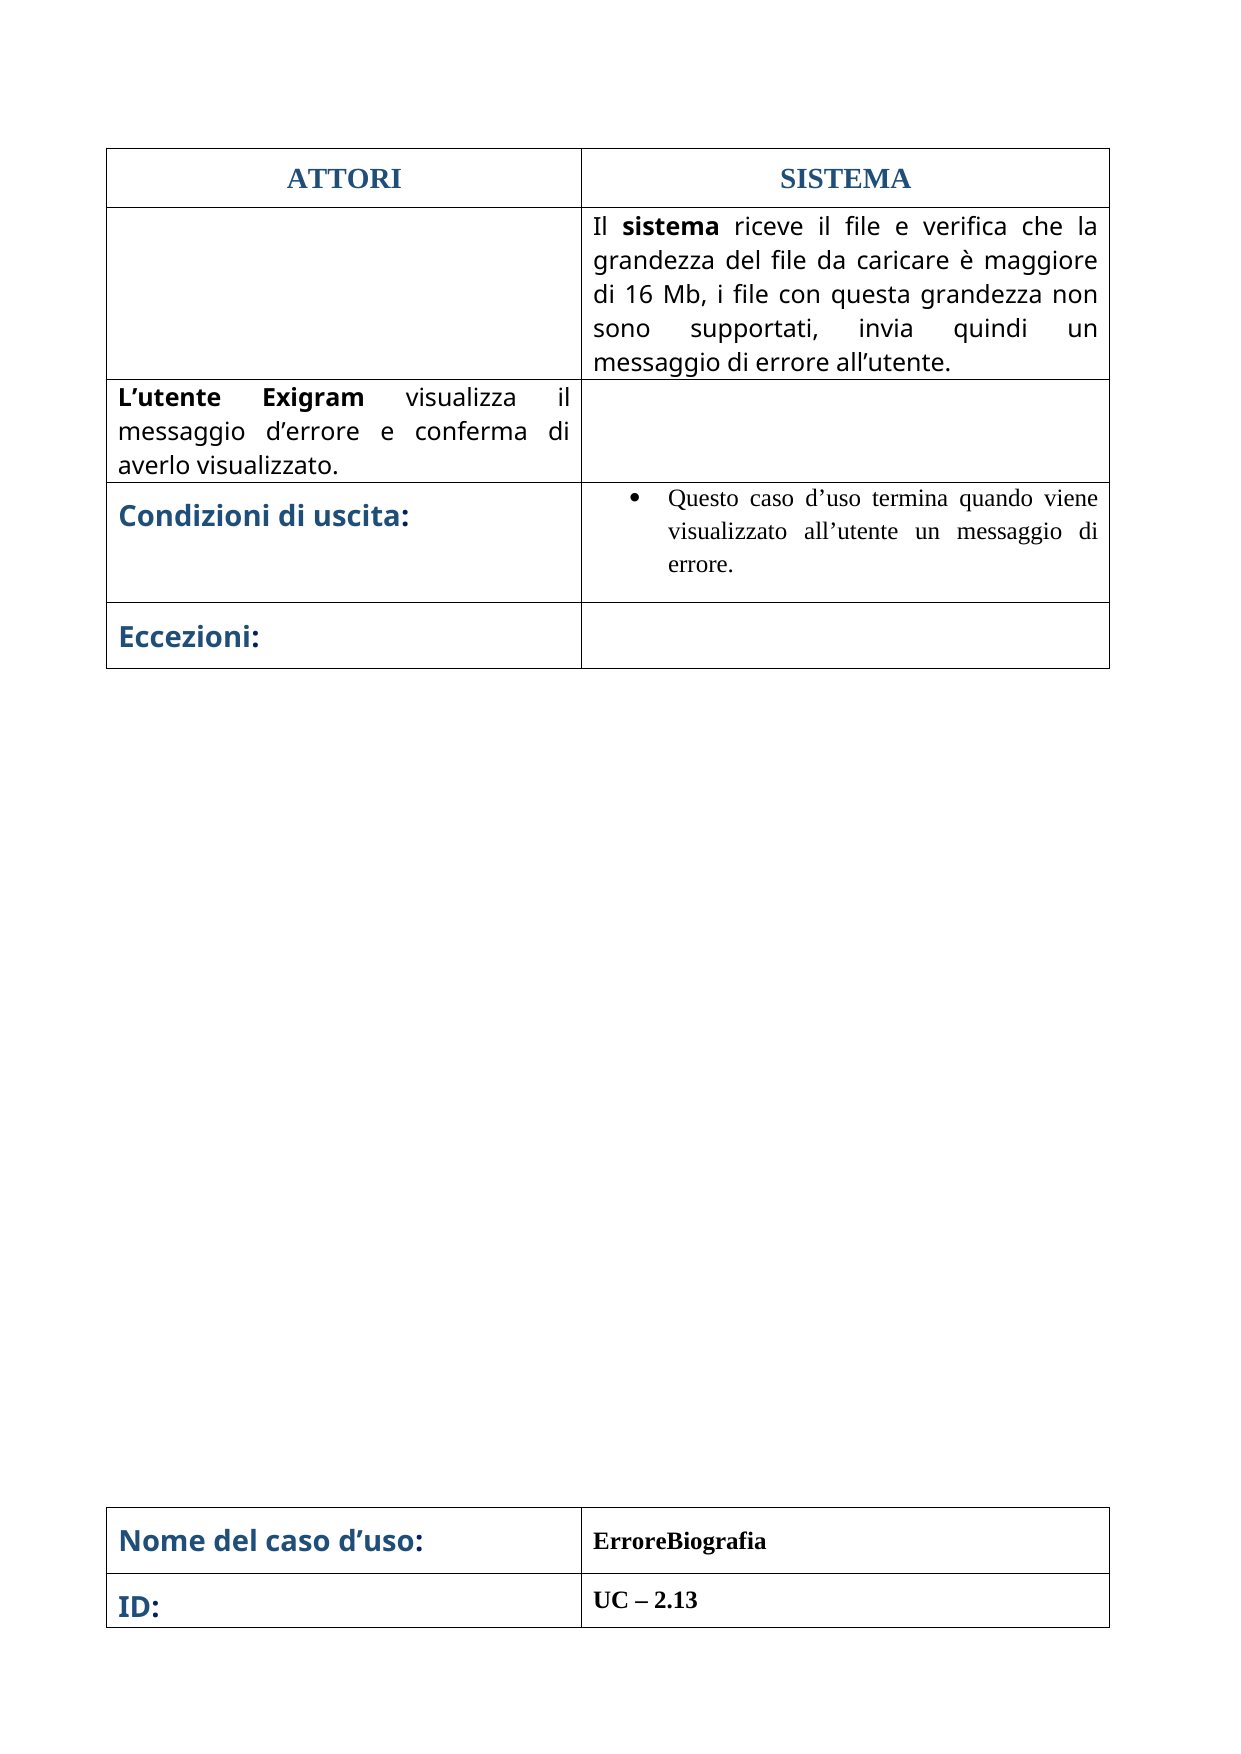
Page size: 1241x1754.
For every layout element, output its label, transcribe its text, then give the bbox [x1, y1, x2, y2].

table_cell [107, 208, 581, 378]
table_cell L’utente Exigram visualizza il messaggio d’errore e conferma di averlo visualizzato. [107, 380, 581, 482]
table_cell SISTEMA [582, 149, 1109, 207]
table_cell ATTORI [107, 149, 581, 207]
table_cell Eccezioni: [107, 603, 581, 668]
table_cell [582, 380, 1109, 482]
table_cell UC – 2.13 [582, 1574, 1109, 1627]
table_cell Questo caso d’uso termina quando viene visualizzato all’utente un messaggio di errore. [582, 483, 1109, 602]
table_header Nome del caso d’uso: [107, 1508, 581, 1572]
table_cell ID: [107, 1574, 581, 1627]
table_cell [582, 603, 1109, 668]
table_cell Condizioni di uscita: [107, 483, 581, 602]
table_header ErroreBiografia [582, 1508, 1109, 1572]
